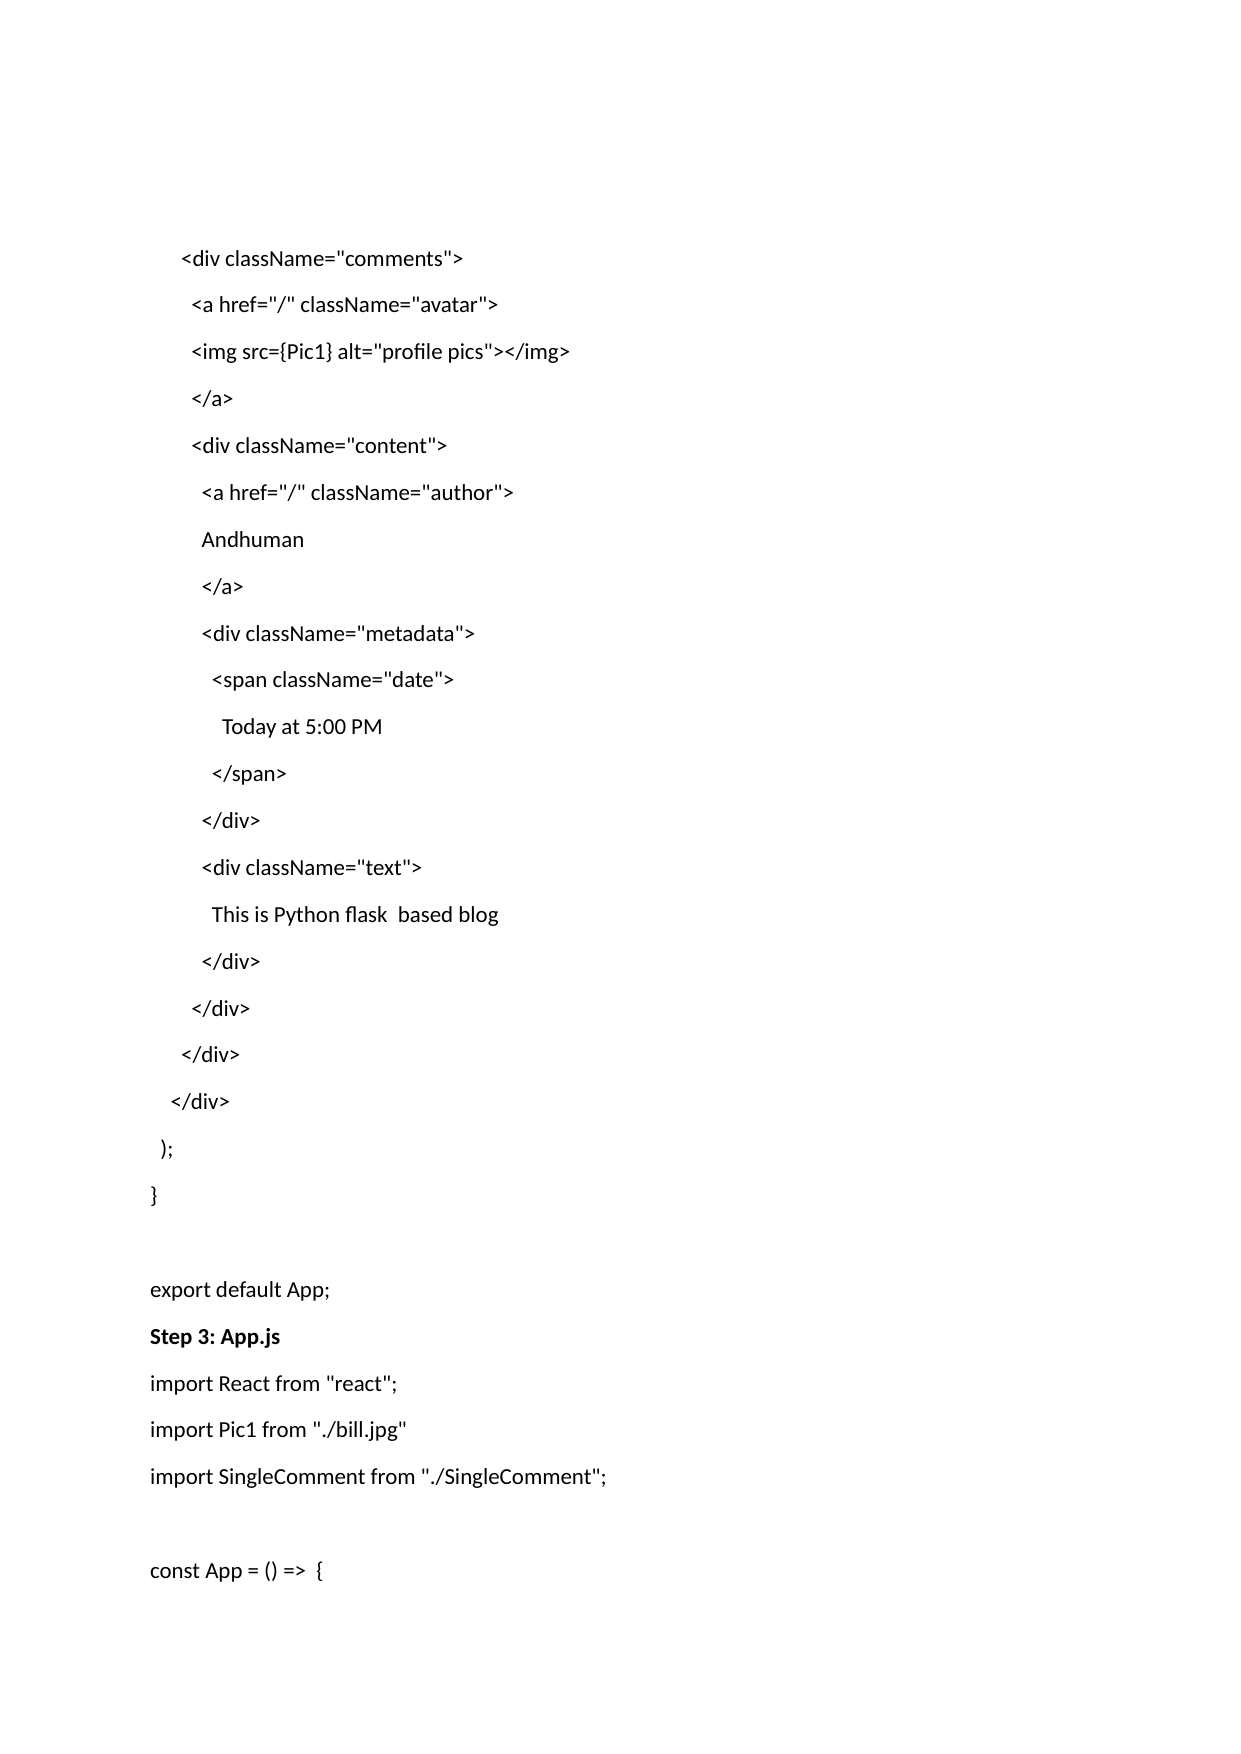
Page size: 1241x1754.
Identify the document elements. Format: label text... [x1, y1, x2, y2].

text Today at 5:00 PM [150, 712, 1090, 741]
text const App = () => { [150, 1556, 1090, 1584]
text <div className="content"> [150, 431, 1090, 459]
text ); [150, 1134, 1090, 1162]
text </a> [150, 384, 1090, 412]
text export default App; [150, 1275, 1090, 1303]
text <div className="metadata"> [150, 619, 1090, 647]
text This is Python flask based blog [150, 900, 1090, 928]
text Andhuman [150, 525, 1090, 553]
text import Pic1 from "./bill.jpg" [150, 1416, 1090, 1444]
text import React from "react"; [150, 1369, 1090, 1397]
text <img src={Pic1} alt="profile pics"></img> [150, 337, 1090, 366]
text Step 3: App.js [150, 1322, 1090, 1350]
text </div> [150, 1087, 1090, 1116]
text </span> [150, 759, 1090, 787]
text <a href="/" className="avatar"> [150, 291, 1090, 319]
text </div> [150, 1041, 1090, 1069]
text </div> [150, 947, 1090, 975]
text <div className="text"> [150, 853, 1090, 881]
text </div> [150, 994, 1090, 1022]
text <a href="/" className="author"> [150, 478, 1090, 506]
text <span className="date"> [150, 666, 1090, 694]
text <div className="comments"> [150, 244, 1090, 272]
text } [150, 1181, 1090, 1209]
text import SingleComment from "./SingleComment"; [150, 1462, 1090, 1491]
text </div> [150, 806, 1090, 834]
text </a> [150, 572, 1090, 600]
